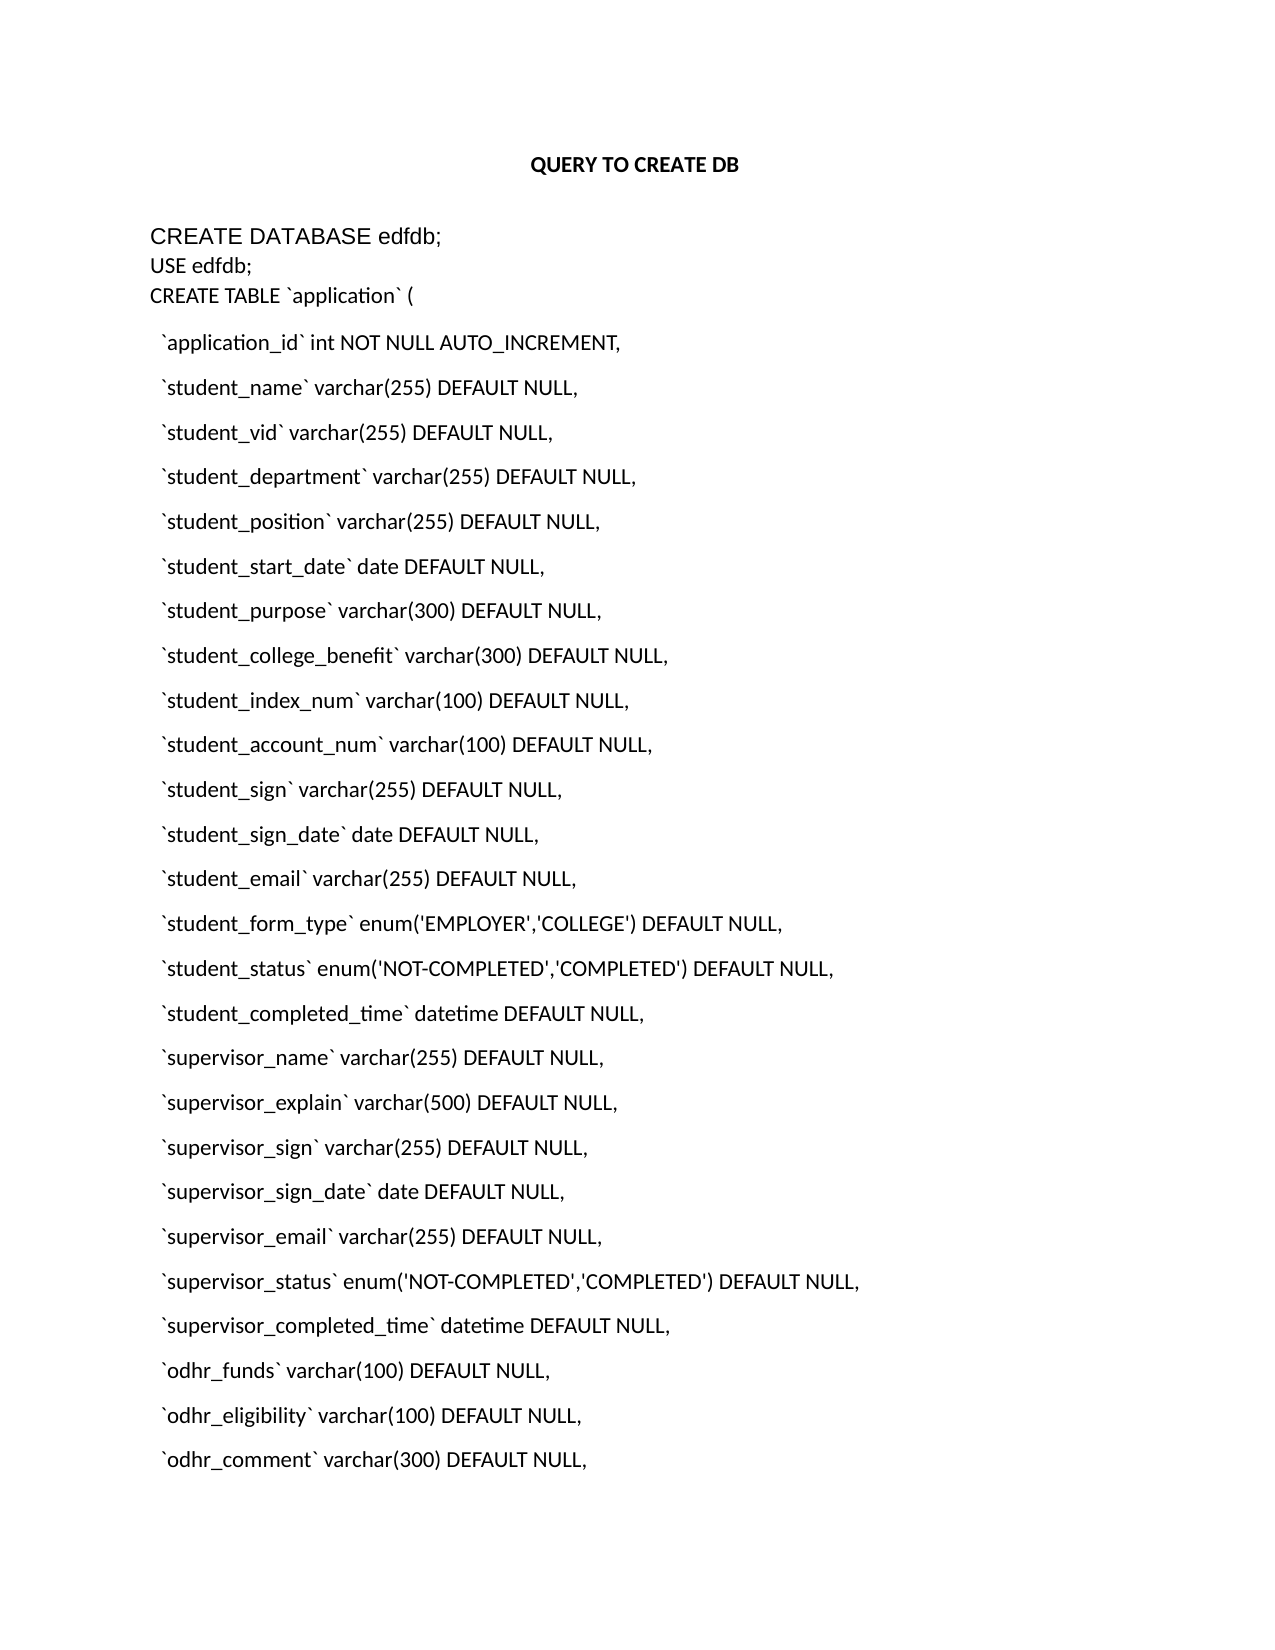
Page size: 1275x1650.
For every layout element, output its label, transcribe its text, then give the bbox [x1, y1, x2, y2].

text `student_status` enum('NOT-COMPLETED','COMPLETED') DEFAULT NULL, [150, 954, 1125, 982]
text `odhr_eligibility` varchar(100) DEFAULT NULL, [150, 1401, 1125, 1429]
text `student_purpose` varchar(300) DEFAULT NULL, [150, 596, 1125, 624]
text `odhr_comment` varchar(300) DEFAULT NULL, [150, 1446, 1125, 1473]
text `supervisor_sign` varchar(255) DEFAULT NULL, [150, 1133, 1125, 1161]
text `student_email` varchar(255) DEFAULT NULL, [150, 864, 1125, 893]
text `student_sign` varchar(255) DEFAULT NULL, [150, 775, 1125, 803]
text `student_completed_time` datetime DEFAULT NULL, [150, 999, 1125, 1027]
text `student_college_benefit` varchar(300) DEFAULT NULL, [150, 641, 1125, 669]
text `student_start_date` date DEFAULT NULL, [150, 552, 1125, 580]
text `supervisor_email` varchar(255) DEFAULT NULL, [150, 1222, 1125, 1250]
text `supervisor_sign_date` date DEFAULT NULL, [150, 1177, 1125, 1205]
text QUERY TO CREATE DB [150, 150, 1125, 206]
text `supervisor_explain` varchar(500) DEFAULT NULL, [150, 1088, 1125, 1116]
text `application_id` int NOT NULL AUTO_INCREMENT, [150, 328, 1125, 356]
text `supervisor_status` enum('NOT-COMPLETED','COMPLETED') DEFAULT NULL, [150, 1267, 1125, 1295]
text `student_account_num` varchar(100) DEFAULT NULL, [150, 731, 1125, 758]
text `odhr_funds` varchar(100) DEFAULT NULL, [150, 1356, 1125, 1384]
text `student_vid` varchar(255) DEFAULT NULL, [150, 418, 1125, 446]
text `student_form_type` enum('EMPLOYER','COLLEGE') DEFAULT NULL, [150, 909, 1125, 937]
text `supervisor_name` varchar(255) DEFAULT NULL, [150, 1043, 1125, 1071]
text `student_index_num` varchar(100) DEFAULT NULL, [150, 686, 1125, 714]
text CREATE DATABASE edfdb; USE edfdb; CREATE TABLE `application` ( [150, 223, 1125, 309]
text `supervisor_completed_time` datetime DEFAULT NULL, [150, 1311, 1125, 1339]
text `student_sign_date` date DEFAULT NULL, [150, 820, 1125, 848]
text `student_name` varchar(255) DEFAULT NULL, [150, 373, 1125, 401]
text `student_department` varchar(255) DEFAULT NULL, [150, 462, 1125, 490]
text `student_position` varchar(255) DEFAULT NULL, [150, 507, 1125, 535]
